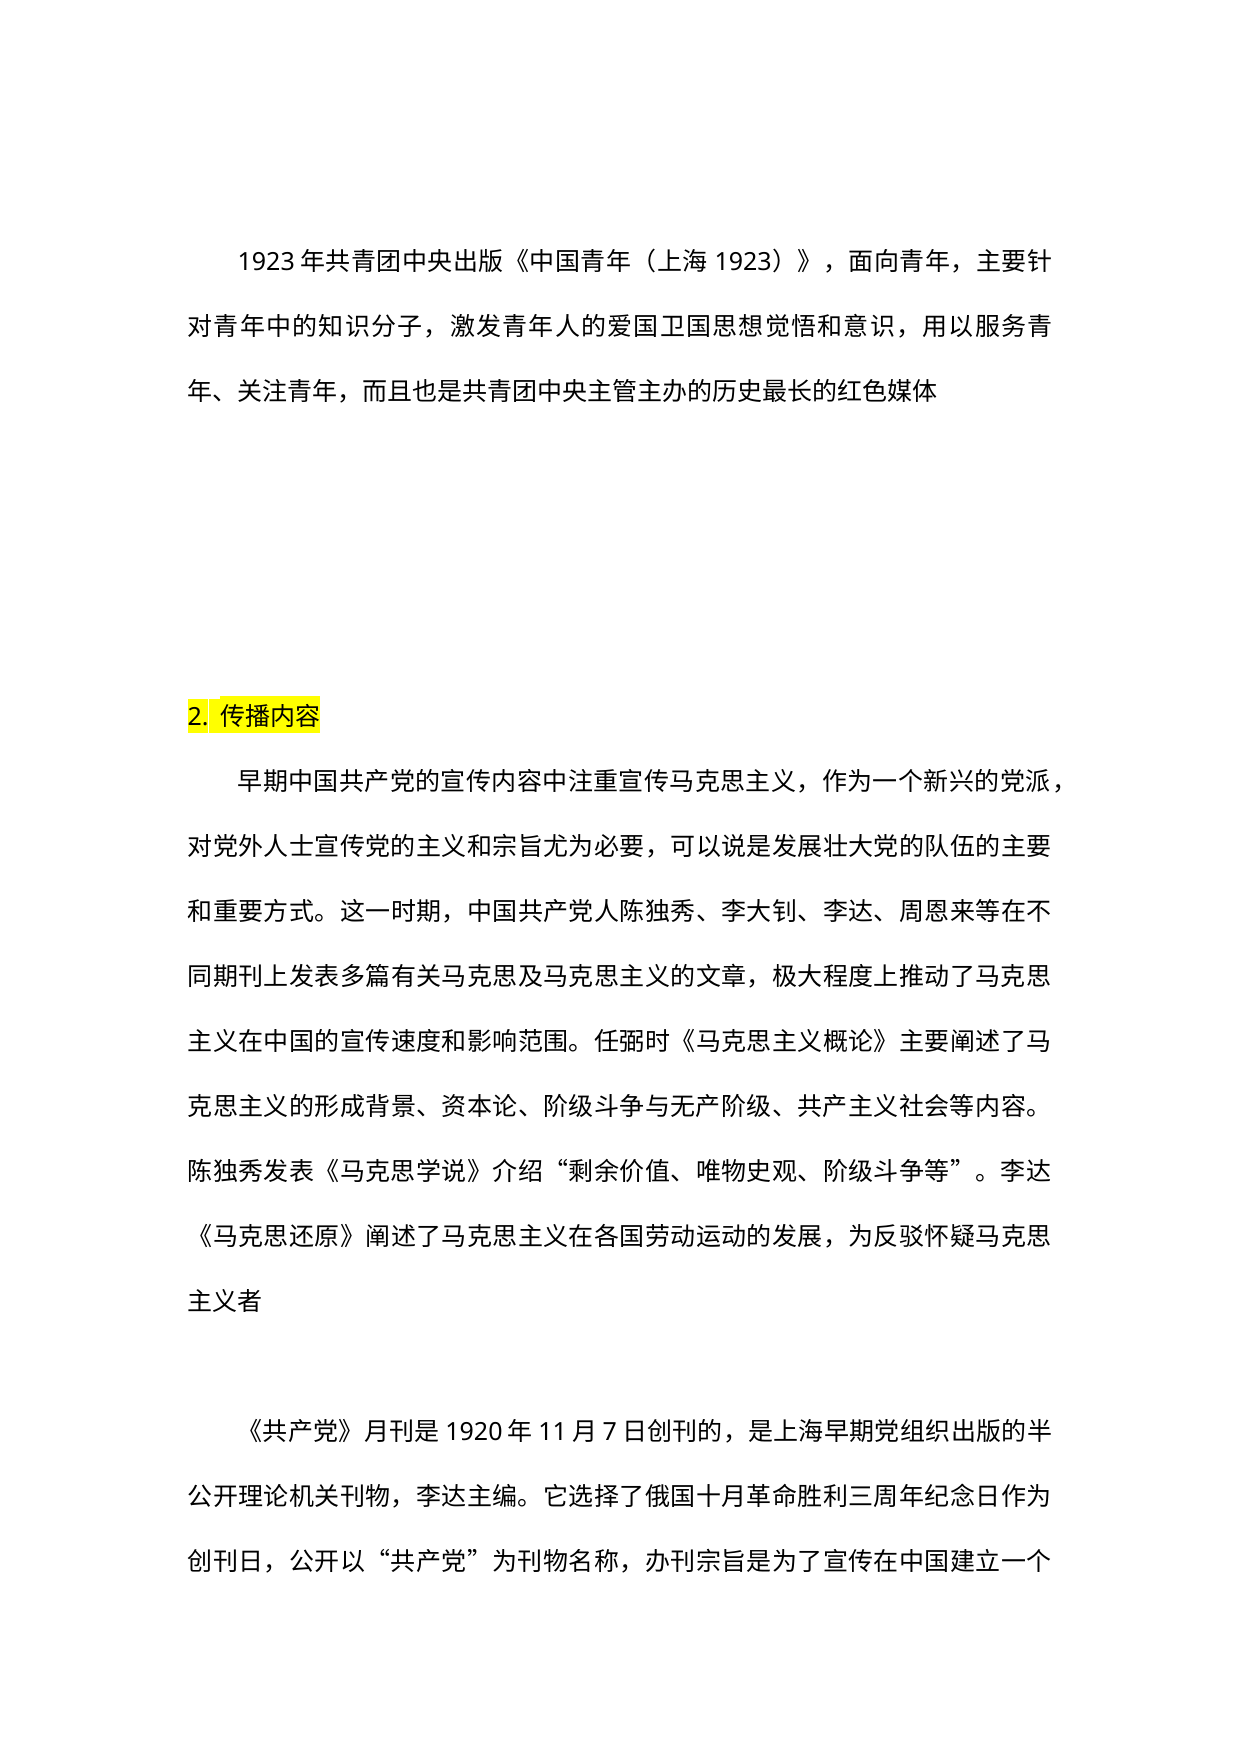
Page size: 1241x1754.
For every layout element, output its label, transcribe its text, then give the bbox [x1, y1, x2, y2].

text 1923年共青团中央出版《中国青年（上海1923）》，面向青年，主要针对青年中的知识分子，激发青年人的爱国卫国思想觉悟和意识，用以服务青年、关注青年，而且也是共青团中央主管主办的历史最长的红色媒体 [187, 227, 1053, 422]
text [187, 1397, 1053, 1592]
list 传播内容 [187, 682, 1053, 747]
text 早期中国共产党的宣传内容中注重宣传马克思主义，作为一个新兴的党派，对党外人士宣传党的主义和宗旨尤为必要，可以说是发展壮大党的队伍的主要和重要方式。这一时期，中国共产党人陈独秀、李大钊、李达、周恩来等在不同期刊上发表多篇有关马克思及马克思主义的文章，极大程度上推动了马克思主义在中国的宣传速度和影响范围。任弼时《马克思主义概论》主要阐述了马克思主义的形成背景、资本论、阶级斗争与无产阶级、共产主义社会等内容。陈独秀发表《马克思学说》介绍“剩余价值、唯物史观、阶级斗争等”。李达《马克思还原》阐述了马克思主义在各国劳动运动的发展，为反驳怀疑马克思主义者 [187, 747, 1053, 1332]
